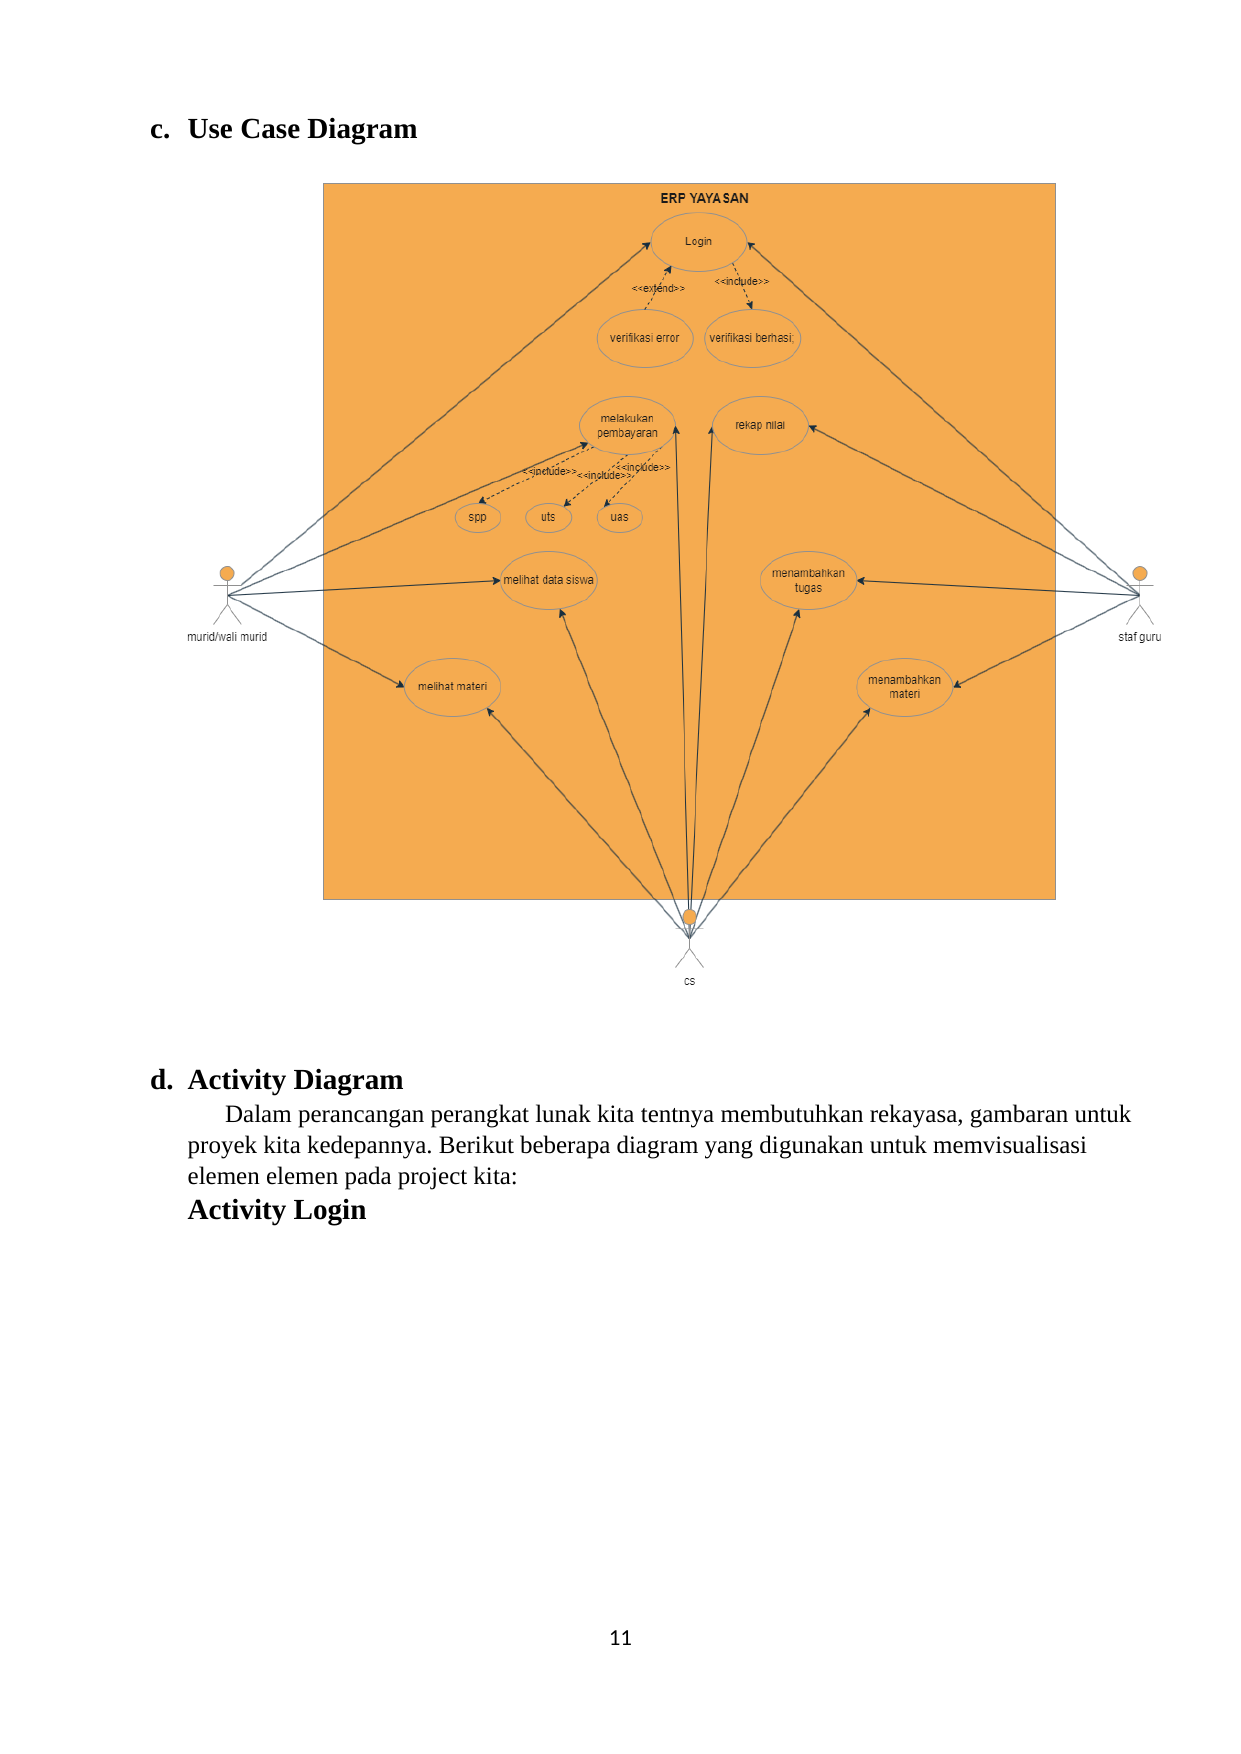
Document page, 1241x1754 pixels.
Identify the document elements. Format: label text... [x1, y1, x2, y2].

list Activity Login [187, 1192, 1165, 1225]
list Use Case Diagram [150, 111, 1165, 145]
picture [187, 183, 1161, 988]
list Activity Diagram [150, 1062, 1165, 1096]
list Dalam perancangan perangkat lunak kita tentnya membutuhkan rekayasa, gambaran untuk proyek kita kedepannya. Berikut beberapa diagram yang digunakan untuk memvisualisasi elemen elemen pada project kita: [187, 1099, 1165, 1189]
